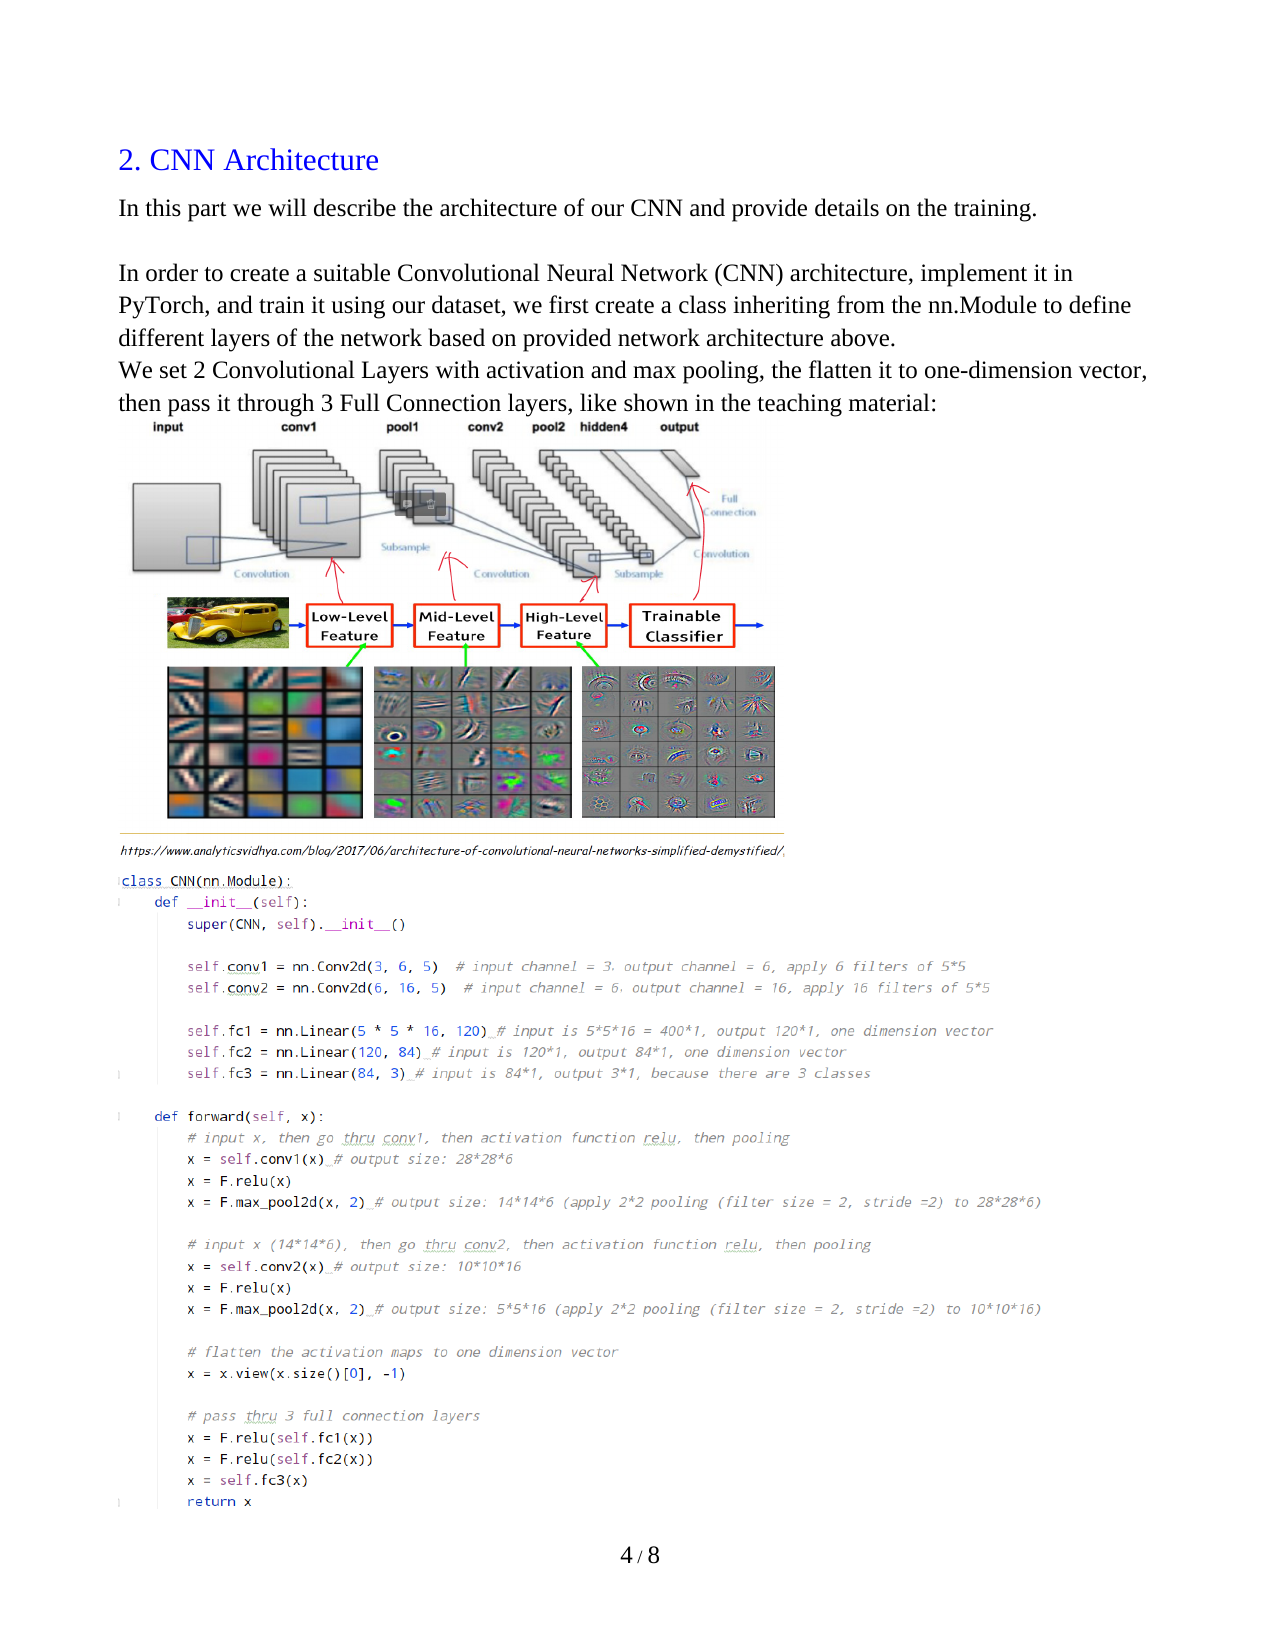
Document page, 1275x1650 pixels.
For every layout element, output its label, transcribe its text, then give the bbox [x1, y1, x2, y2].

picture [118, 873, 1050, 1509]
text We set 2 Convolutional Layers with activation and max pooling, the flatten it to one-dimension vector, then pass it through 3 Full Connection layers, like shown in the teaching material: [118, 354, 1157, 419]
text 2. CNN Architecture [118, 126, 1157, 191]
picture [118, 418, 785, 857]
text In this part we will describe the architecture of our CNN and provide details on the training. [118, 191, 1157, 224]
text In order to create a suitable Convolutional Neural Network (CNN) architecture, implement it in PyTorch, and train it using our dataset, we first create a class inheriting from the nn.Module to define different layers of the network based on provided network architecture above. [118, 256, 1157, 354]
